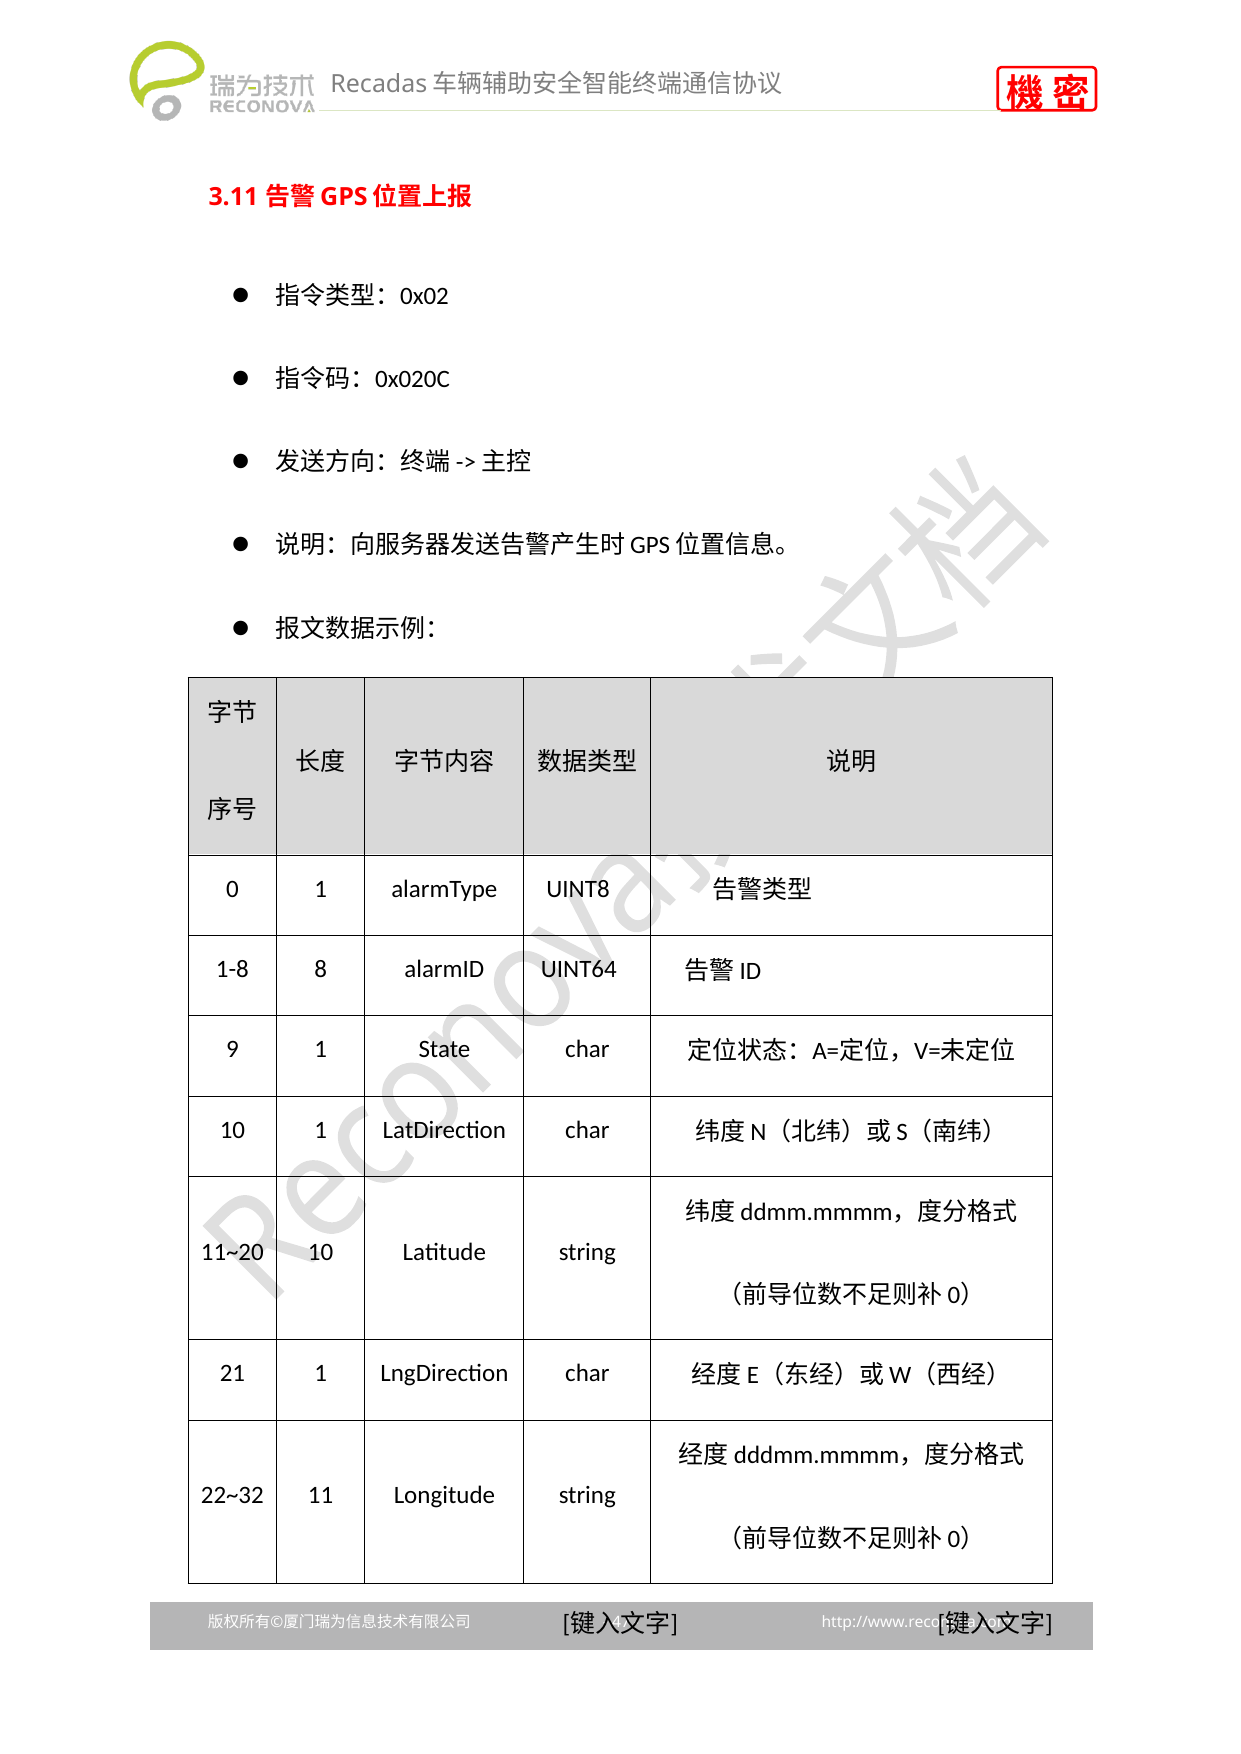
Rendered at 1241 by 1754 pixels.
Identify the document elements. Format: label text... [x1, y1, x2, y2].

table_cell 10 [189, 1097, 276, 1176]
table_cell 9 [189, 1016, 276, 1096]
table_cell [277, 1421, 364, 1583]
table_cell 定位状态：A=定位，V=未定位 [651, 1016, 1052, 1096]
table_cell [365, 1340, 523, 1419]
table_cell 1 [277, 1097, 364, 1176]
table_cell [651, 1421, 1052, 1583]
table_cell char [524, 1016, 650, 1096]
table_cell 0 [189, 856, 276, 935]
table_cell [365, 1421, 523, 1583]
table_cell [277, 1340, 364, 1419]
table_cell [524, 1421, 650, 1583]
table_cell alarmType [365, 856, 523, 935]
table_header 数据类型 [524, 678, 650, 854]
list 指令类型：0x02 [231, 261, 1053, 326]
table_cell char [524, 1097, 650, 1176]
table_cell 8 [277, 936, 364, 1015]
table_header 字节序号 [189, 678, 276, 854]
table_cell 11~20 [189, 1177, 276, 1339]
table_header 说明 [651, 678, 1052, 854]
table_cell alarmID [365, 936, 523, 1015]
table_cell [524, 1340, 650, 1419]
table_cell 纬度N（北纬）或S（南纬） [651, 1097, 1052, 1176]
table_cell Latitude [365, 1177, 523, 1339]
text 告警GPS位置上报 [187, 162, 1053, 227]
table_cell UINT64 [524, 936, 650, 1015]
table_cell string [524, 1177, 650, 1339]
table_cell 1 [277, 856, 364, 935]
table_header 字节内容 [365, 678, 523, 854]
table_cell UINT8 [524, 856, 650, 935]
list 指令码：0x020C [231, 344, 1053, 409]
table_cell LatDirection [365, 1097, 523, 1176]
list 发送方向：终端 -> 主控 [231, 427, 1053, 492]
table_header 长度 [277, 678, 364, 854]
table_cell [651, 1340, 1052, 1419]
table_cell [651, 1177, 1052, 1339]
table_cell 告警ID [651, 936, 1052, 1015]
list 报文数据示例： [231, 594, 1053, 659]
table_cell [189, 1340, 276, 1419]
table_cell 告警类型 [651, 856, 1052, 935]
list 说明：向服务器发送告警产生时GPS位置信息。 [231, 511, 1053, 576]
table_cell 1-8 [189, 936, 276, 1015]
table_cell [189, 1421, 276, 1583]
table_cell State [365, 1016, 523, 1096]
table_cell 10 [277, 1177, 364, 1339]
table_cell 1 [277, 1016, 364, 1096]
picture [114, 34, 330, 127]
